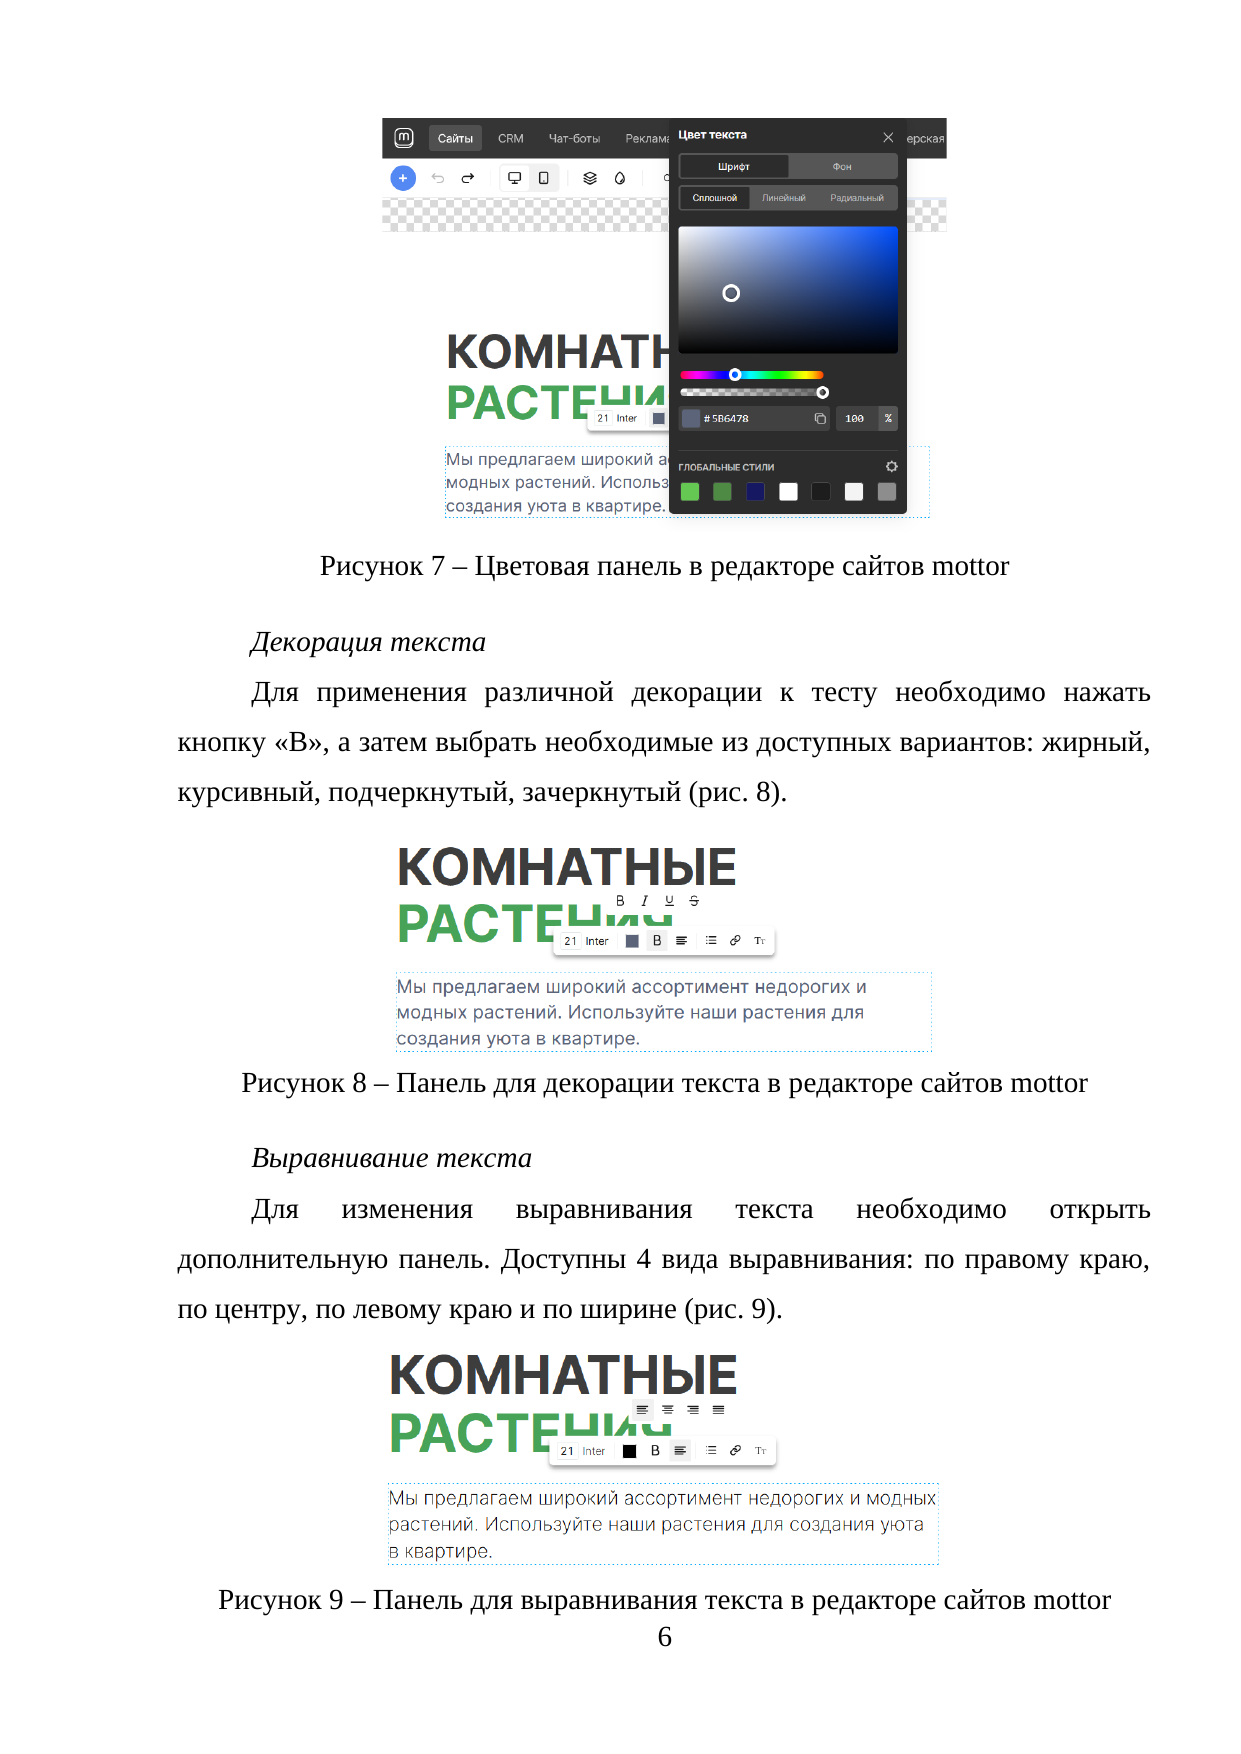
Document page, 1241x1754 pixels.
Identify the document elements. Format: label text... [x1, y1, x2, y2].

text Для изменения выравнивания текста необходимо открыть дополнительную панель. Доступны 4 вида выравнивания: по правому краю, по центру, по левому краю и по ширине (рис. 9). [177, 1191, 1152, 1325]
picture [383, 1341, 946, 1579]
picture [377, 825, 951, 1062]
text Для применения различной декорации к тесту необходимо нажать кнопку «В», а затем выбрать необходимые из доступных вариантов: жирный, курсивный, подчеркнутый, зачеркнутый (рис. 8). [177, 674, 1152, 808]
text Рисунок 7 – Цветовая панель в редакторе сайтов mottor [177, 548, 1152, 582]
text Рисунок 8 – Панель для декорации текста в редакторе сайтов mottor [177, 1065, 1152, 1099]
picture [382, 118, 947, 532]
text Декорация текста [177, 624, 1152, 657]
text Рисунок 9 – Панель для выравнивания текста в редакторе сайтов mottor [177, 1582, 1152, 1616]
text Выравнивание текста [177, 1141, 1152, 1174]
